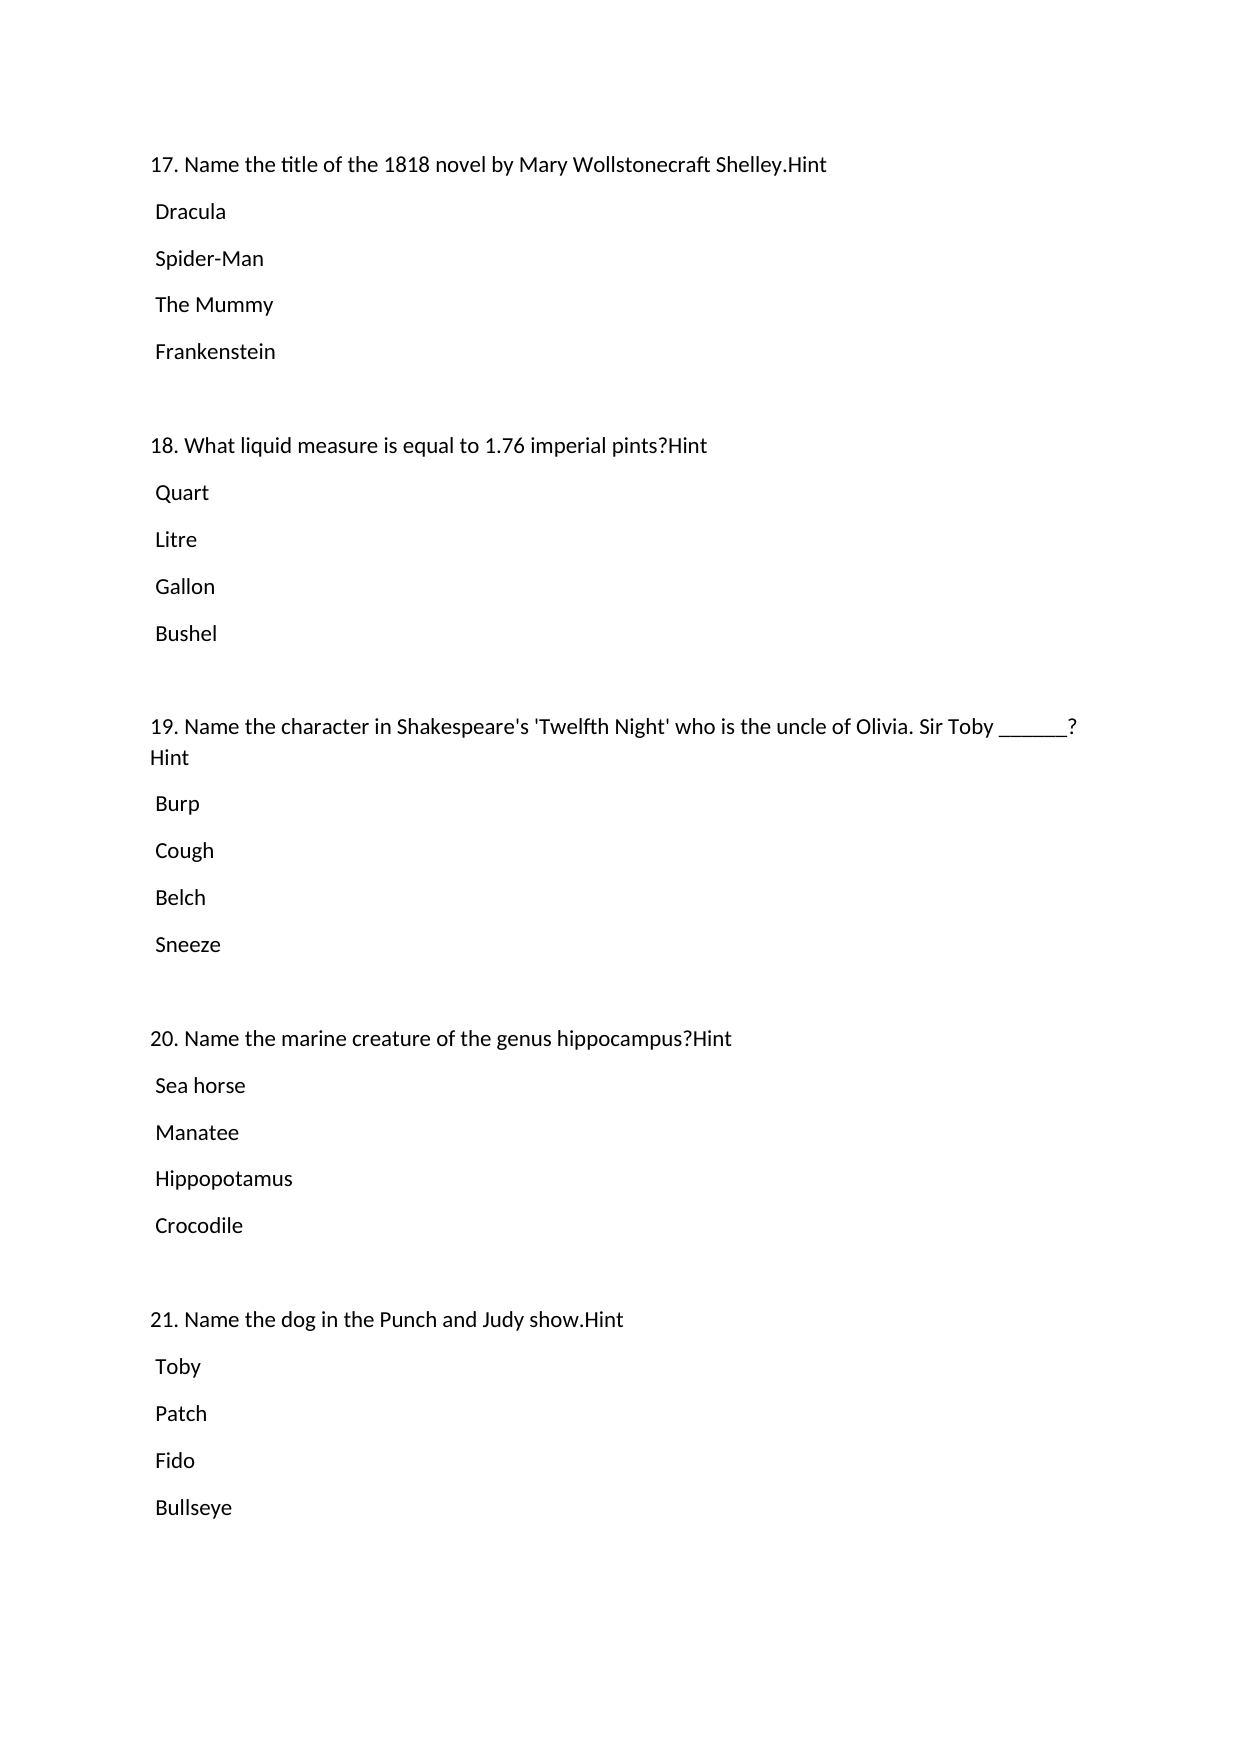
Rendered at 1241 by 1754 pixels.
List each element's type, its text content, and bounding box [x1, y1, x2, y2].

text The Mummy [150, 291, 1090, 319]
text 20. Name the marine creature of the genus hippocampus?Hint [150, 1024, 1090, 1052]
text 19. Name the character in Shakespeare's 'Twelfth Night' who is the uncle of Olivia. Sir Toby ______?Hint [150, 712, 1090, 771]
text Dracula [150, 197, 1090, 225]
text 21. Name the dog in the Punch and Judy show.Hint [150, 1305, 1090, 1333]
text Fido [150, 1446, 1090, 1474]
text Bullseye [150, 1493, 1090, 1521]
text 17. Name the title of the 1818 novel by Mary Wollstonecraft Shelley.Hint [150, 150, 1090, 178]
text Litre [150, 525, 1090, 553]
text Quart [150, 478, 1090, 506]
text Manatee [150, 1118, 1090, 1146]
text Patch [150, 1399, 1090, 1427]
text Toby [150, 1352, 1090, 1380]
text Frankenstein [150, 337, 1090, 366]
text Sea horse [150, 1071, 1090, 1099]
text Gallon [150, 572, 1090, 600]
text Burp [150, 789, 1090, 818]
text Hippopotamus [150, 1164, 1090, 1193]
text Cough [150, 836, 1090, 864]
text Crocodile [150, 1211, 1090, 1239]
text Sneeze [150, 930, 1090, 958]
text Bushel [150, 619, 1090, 647]
text Spider-Man [150, 244, 1090, 272]
text Belch [150, 883, 1090, 911]
text 18. What liquid measure is equal to 1.76 imperial pints?Hint [150, 431, 1090, 459]
